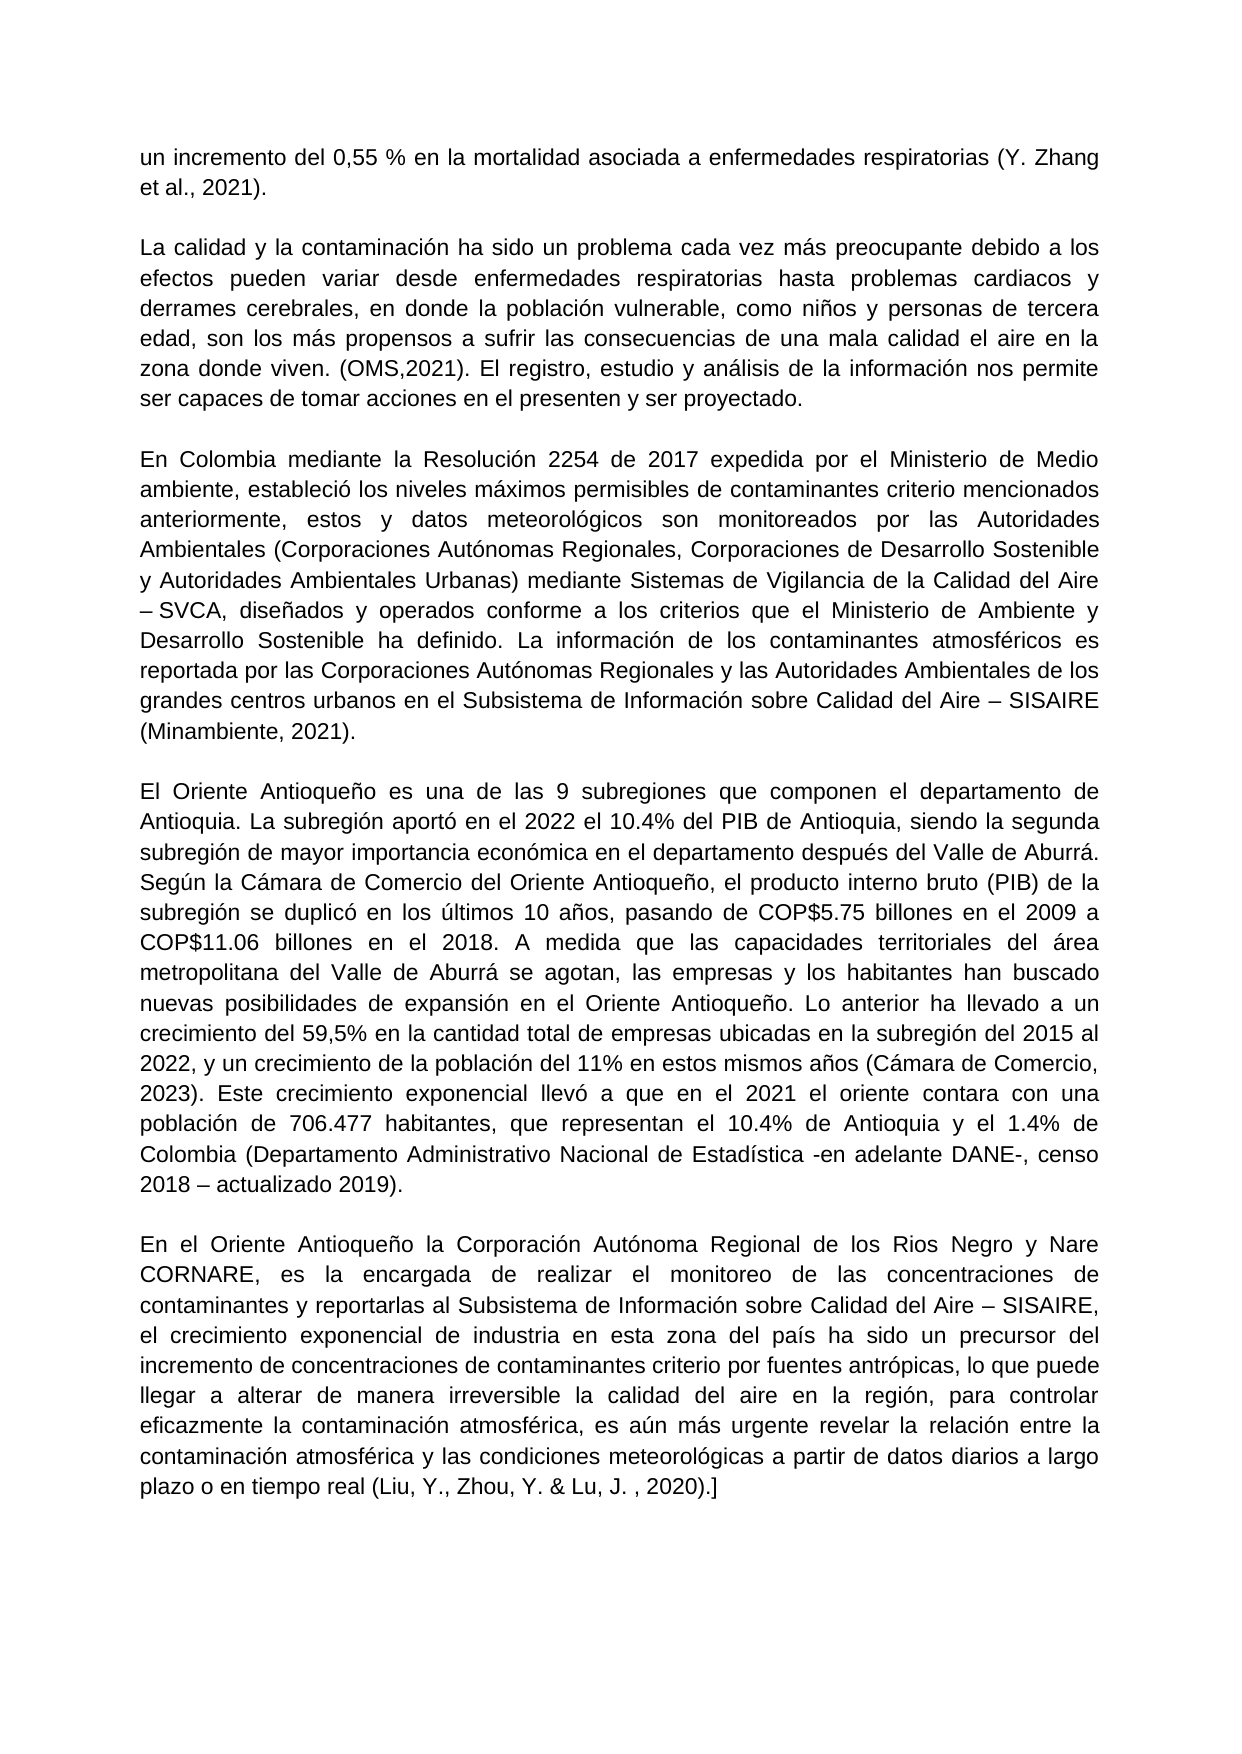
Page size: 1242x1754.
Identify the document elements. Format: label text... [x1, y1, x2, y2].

text En Colombia mediante la Resolución 2254 de 2017 expedida por el Ministerio de Medio ambiente, estableció los niveles máximos permisibles de contaminantes criterio mencionados anteriormente, estos y datos meteorológicos son monitoreados por las Autoridades Ambientales (Corporaciones Autónomas Regionales, Corporaciones de Desarrollo Sostenible y Autoridades Ambientales Urbanas) mediante Sistemas de Vigilancia de la Calidad del Aire – SVCA, diseñados y operados conforme a los criterios que el Ministerio de Ambiente y Desarrollo Sostenible ha definido. La información de los contaminantes atmosféricos es reportada por las Corporaciones Autónomas Regionales y las Autoridades Ambientales de los grandes centros urbanos en el Subsistema de Información sobre Calidad del Aire – SISAIRE (Minambiente, 2021). [139, 446, 1100, 744]
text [139, 144, 1100, 200]
text La calidad y la contaminación ha sido un problema cada vez más preocupante debido a los efectos pueden variar desde enfermedades respiratorias hasta problemas cardiacos y derrames cerebrales, en donde la población vulnerable, como niños y personas de tercera edad, son los más propensos a sufrir las consecuencias de una mala calidad el aire en la zona donde viven. (OMS,2021). El registro, estudio y análisis de la información nos permite ser capaces de tomar acciones en el presenten y ser proyectado. [139, 234, 1100, 412]
text En el Oriente Antioqueño la Corporación Autónoma Regional de los Rios Negro y Nare CORNARE, es la encargada de realizar el monitoreo de las concentraciones de contaminantes y reportarlas al Subsistema de Información sobre Calidad del Aire – SISAIRE, el crecimiento exponencial de industria en esta zona del país ha sido un precursor del incremento de concentraciones de contaminantes criterio por fuentes antrópicas, lo que puede llegar a alterar de manera irreversible la calidad del aire en la región, para controlar eficazmente la contaminación atmosférica, es aún más urgente revelar la relación entre la contaminación atmosférica y las condiciones meteorológicas a partir de datos diarios a largo plazo o en tiempo real (Liu, Y., Zhou, Y. & Lu, J. , 2020).] [139, 1231, 1100, 1499]
text El Oriente Antioqueño es una de las 9 subregiones que componen el departamento de Antioquia. La subregión aportó en el 2022 el 10.4% del PIB de Antioquia, siendo la segunda subregión de mayor importancia económica en el departamento después del Valle de Aburrá. Según la Cámara de Comercio del Oriente Antioqueño, el producto interno bruto (PIB) de la subregión se duplicó en los últimos 10 años, pasando de COP$5.75 billones en el 2009 a COP$11.06 billones en el 2018. A medida que las capacidades territoriales del área metropolitana del Valle de Aburrá se agotan, las empresas y los habitantes han buscado nuevas posibilidades de expansión en el Oriente Antioqueño. Lo anterior ha llevado a un crecimiento del 59,5% en la cantidad total de empresas ubicadas en la subregión del 2015 al 2022, y un crecimiento de la población del 11% en estos mismos años (Cámara de Comercio, 2023). Este crecimiento exponencial llevó a que en el 2021 el oriente contara con una población de 706.477 habitantes, que representan el 10.4% de Antioquia y el 1.4% de Colombia (Departamento Administrativo Nacional de Estadística -en adelante DANE-, censo 2018 – actualizado 2019). [139, 778, 1100, 1197]
